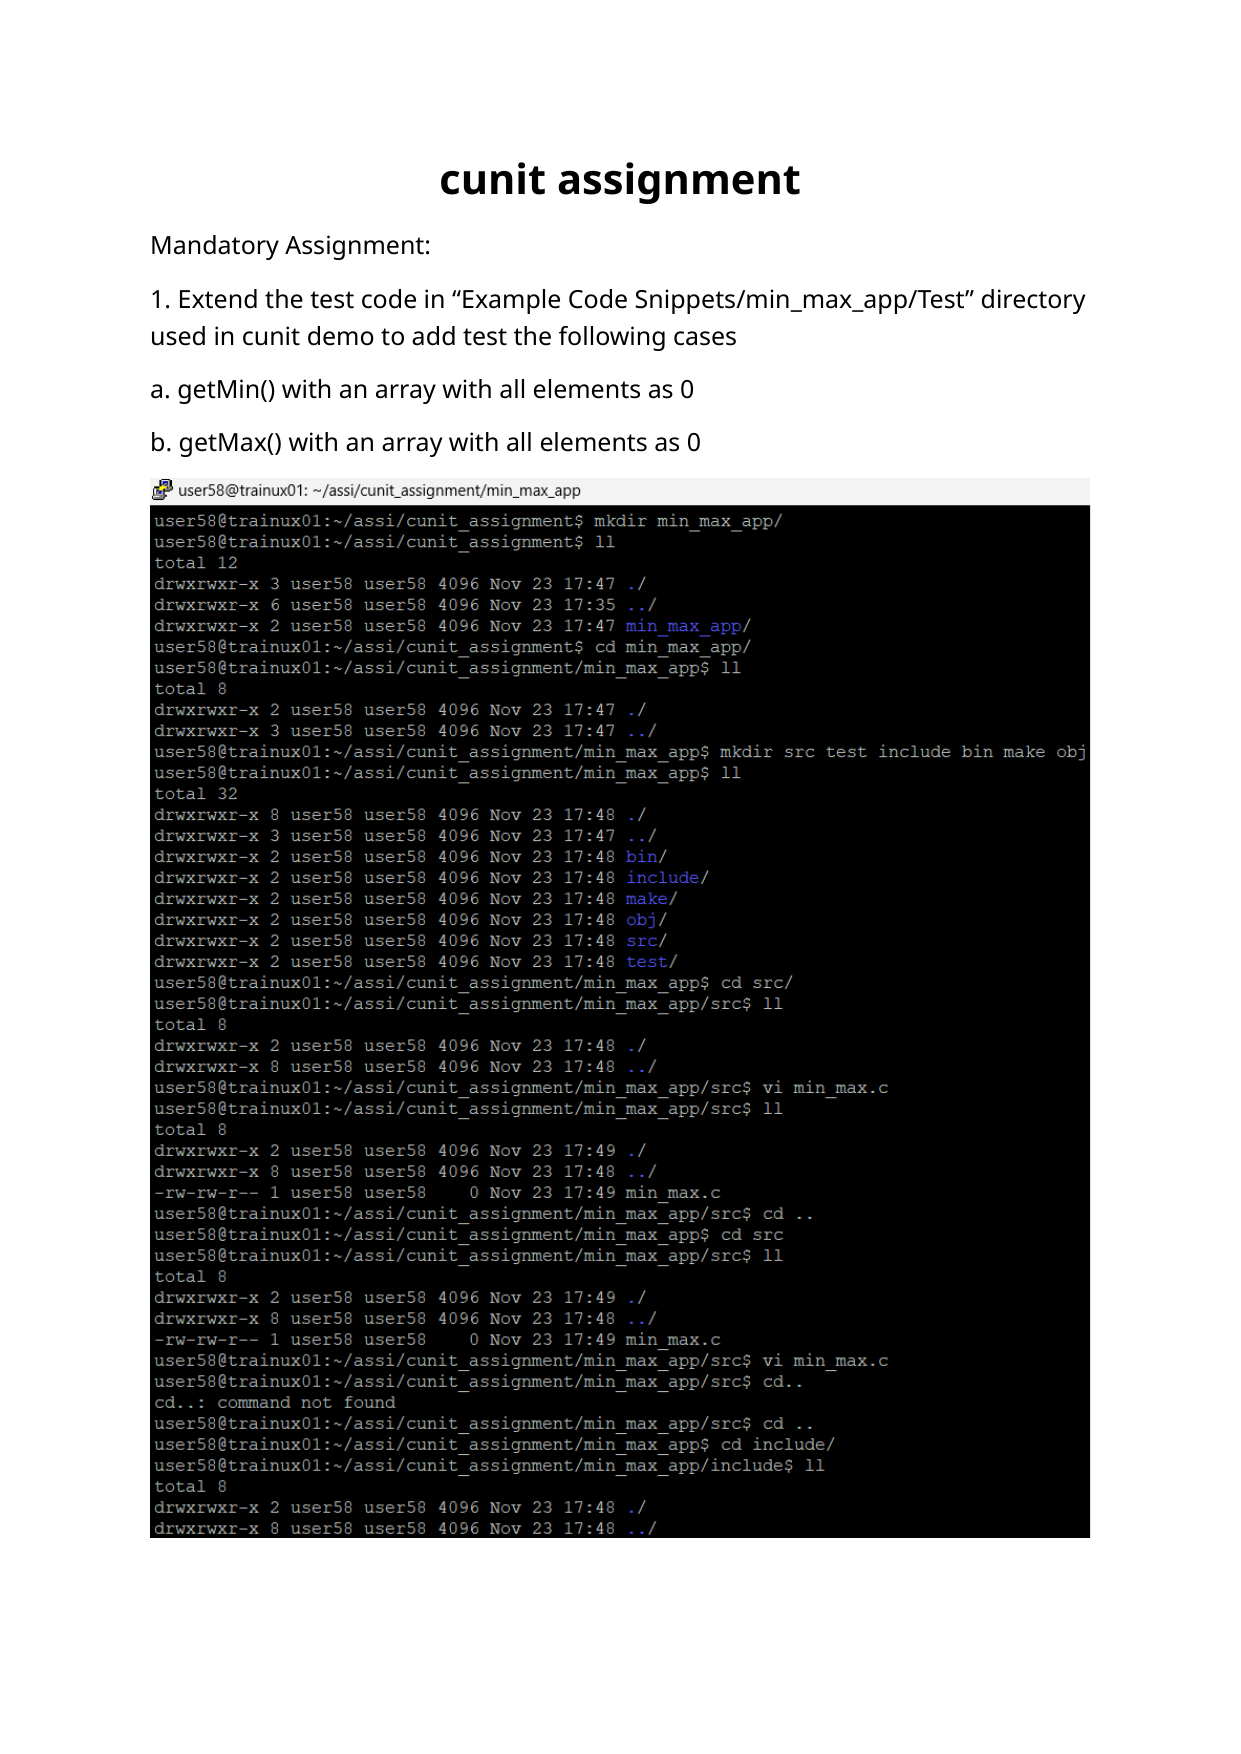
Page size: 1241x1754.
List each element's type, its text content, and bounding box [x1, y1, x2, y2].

text b. getMax() with an array with all elements as 0 [150, 425, 1090, 459]
text Mandatory Assignment: [150, 228, 1090, 262]
picture [150, 478, 1091, 1538]
text 1. Extend the test code in “Example Code Snippets/min_max_app/Test” directory used in cunit demo to add test the following cases [150, 281, 1090, 352]
text cunit assignment [150, 150, 1090, 207]
text a. getMin() with an array with all elements as 0 [150, 372, 1090, 406]
